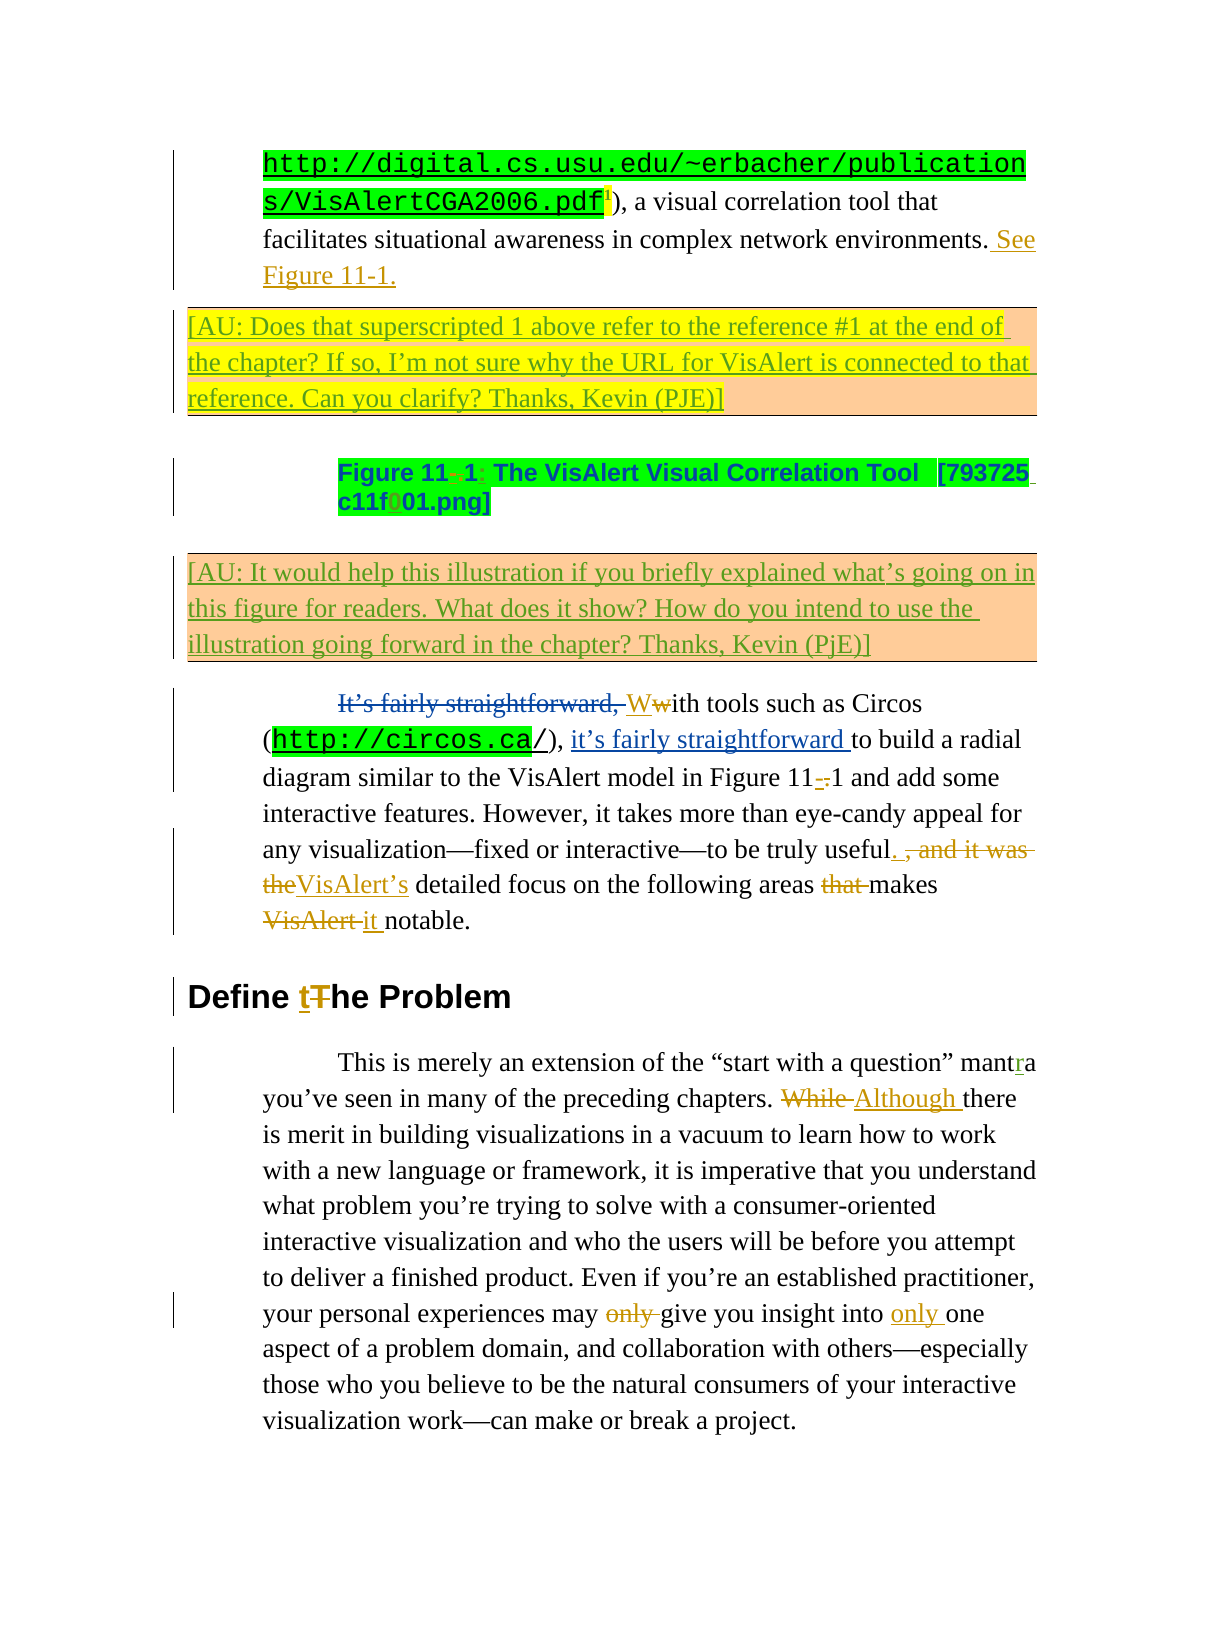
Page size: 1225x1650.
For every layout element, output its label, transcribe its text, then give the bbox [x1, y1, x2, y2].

text Figure 111 The VisAlert Visual Correlation Tool [793725c11f01.png] [491, 458, 1037, 516]
text ith tools such as Circos (http://circos.ca/), to build a radial diagram similar to the VisAlert model in Figure 111 and add some interactive features. However, it takes more than eye-candy appeal for any visualization—fixed or interactive—to be truly useful detailed focus on the following areas makes notable. [262, 687, 1037, 935]
text Define he Problem [187, 977, 1037, 1016]
text This is merely an extension of the “start with a question” manta you’ve seen in many of the preceding chapters. there is merit in building visualizations in a vacuum to learn how to work with a new language or framework, it is imperative that you understand what problem you’re trying to solve with a consumer-oriented interactive visualization and who the users will be before you attempt to deliver a finished product. Even if you’re an established practitioner, your personal experiences may give you insight into one aspect of a problem domain, and collaboration with others—especially those who you believe to be the natural consumers of your interactive visualization work—can make or break a project. [262, 1047, 1037, 1435]
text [262, 150, 1037, 290]
